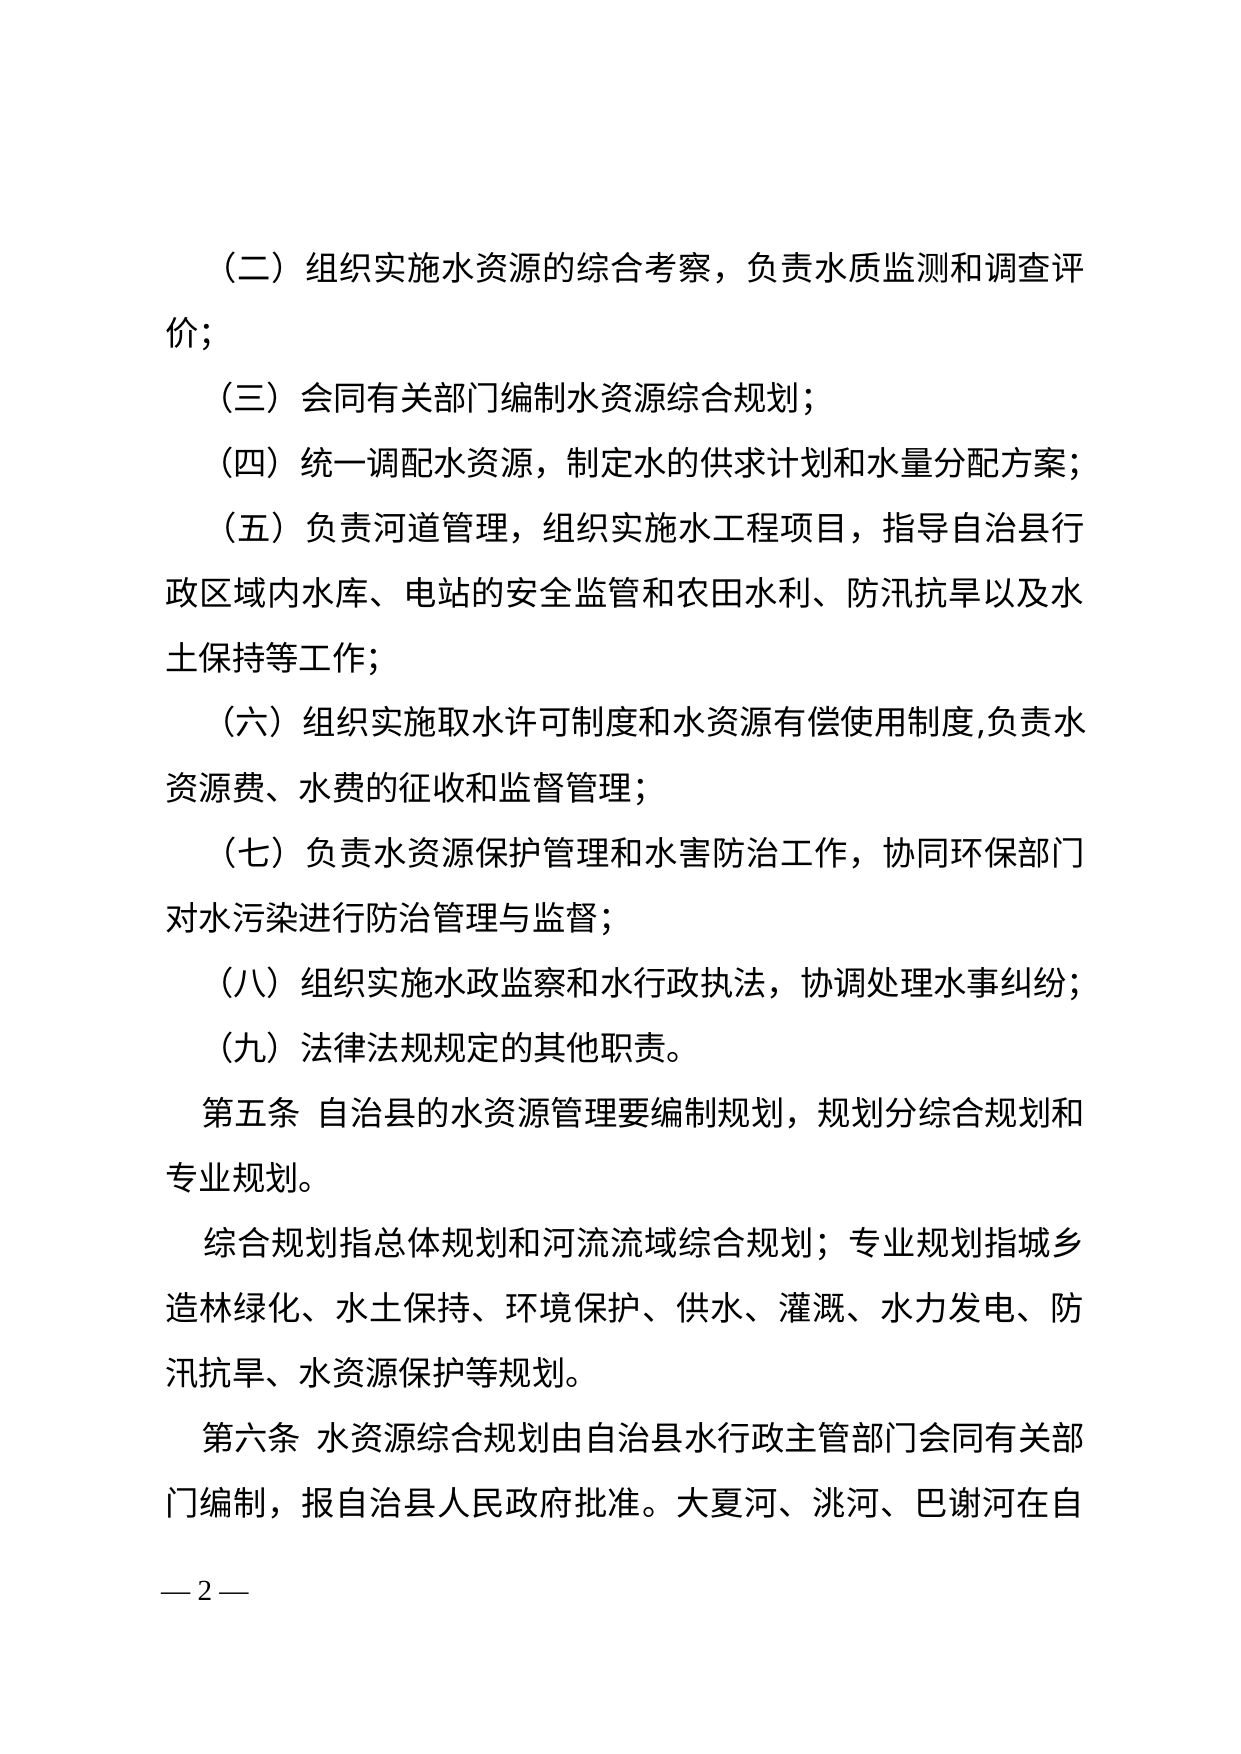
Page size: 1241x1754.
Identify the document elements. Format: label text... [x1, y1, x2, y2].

text （五）负责河道管理，组织实施水工程项目，指导自治县行政区域内水库、电站的安全监管和农田水利、防汛抗旱以及水土保持等工作； [165, 493, 1087, 688]
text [165, 1403, 1087, 1533]
text （四）统一调配水资源，制定水的供求计划和水量分配方案； [165, 428, 1087, 493]
text （九）法律法规规定的其他职责。 [165, 1013, 1087, 1078]
text （七）负责水资源保护管理和水害防治工作，协同环保部门对水污染进行防治管理与监督； [165, 818, 1087, 948]
text 综合规划指总体规划和河流流域综合规划；专业规划指城乡造林绿化、水土保持、环境保护、供水、灌溉、水力发电、防汛抗旱、水资源保护等规划。 [165, 1208, 1087, 1403]
text （八）组织实施水政监察和水行政执法，协调处理水事纠纷； [165, 948, 1087, 1013]
text （六）组织实施取水许可制度和水资源有偿使用制度,负责水资源费、水费的征收和监督管理； [165, 688, 1087, 818]
text （三）会同有关部门编制水资源综合规划； [165, 363, 1087, 428]
text （二）组织实施水资源的综合考察，负责水质监测和调查评价； [165, 233, 1087, 363]
text 第五条 自治县的水资源管理要编制规划，规划分综合规划和专业规划。 [165, 1078, 1087, 1208]
